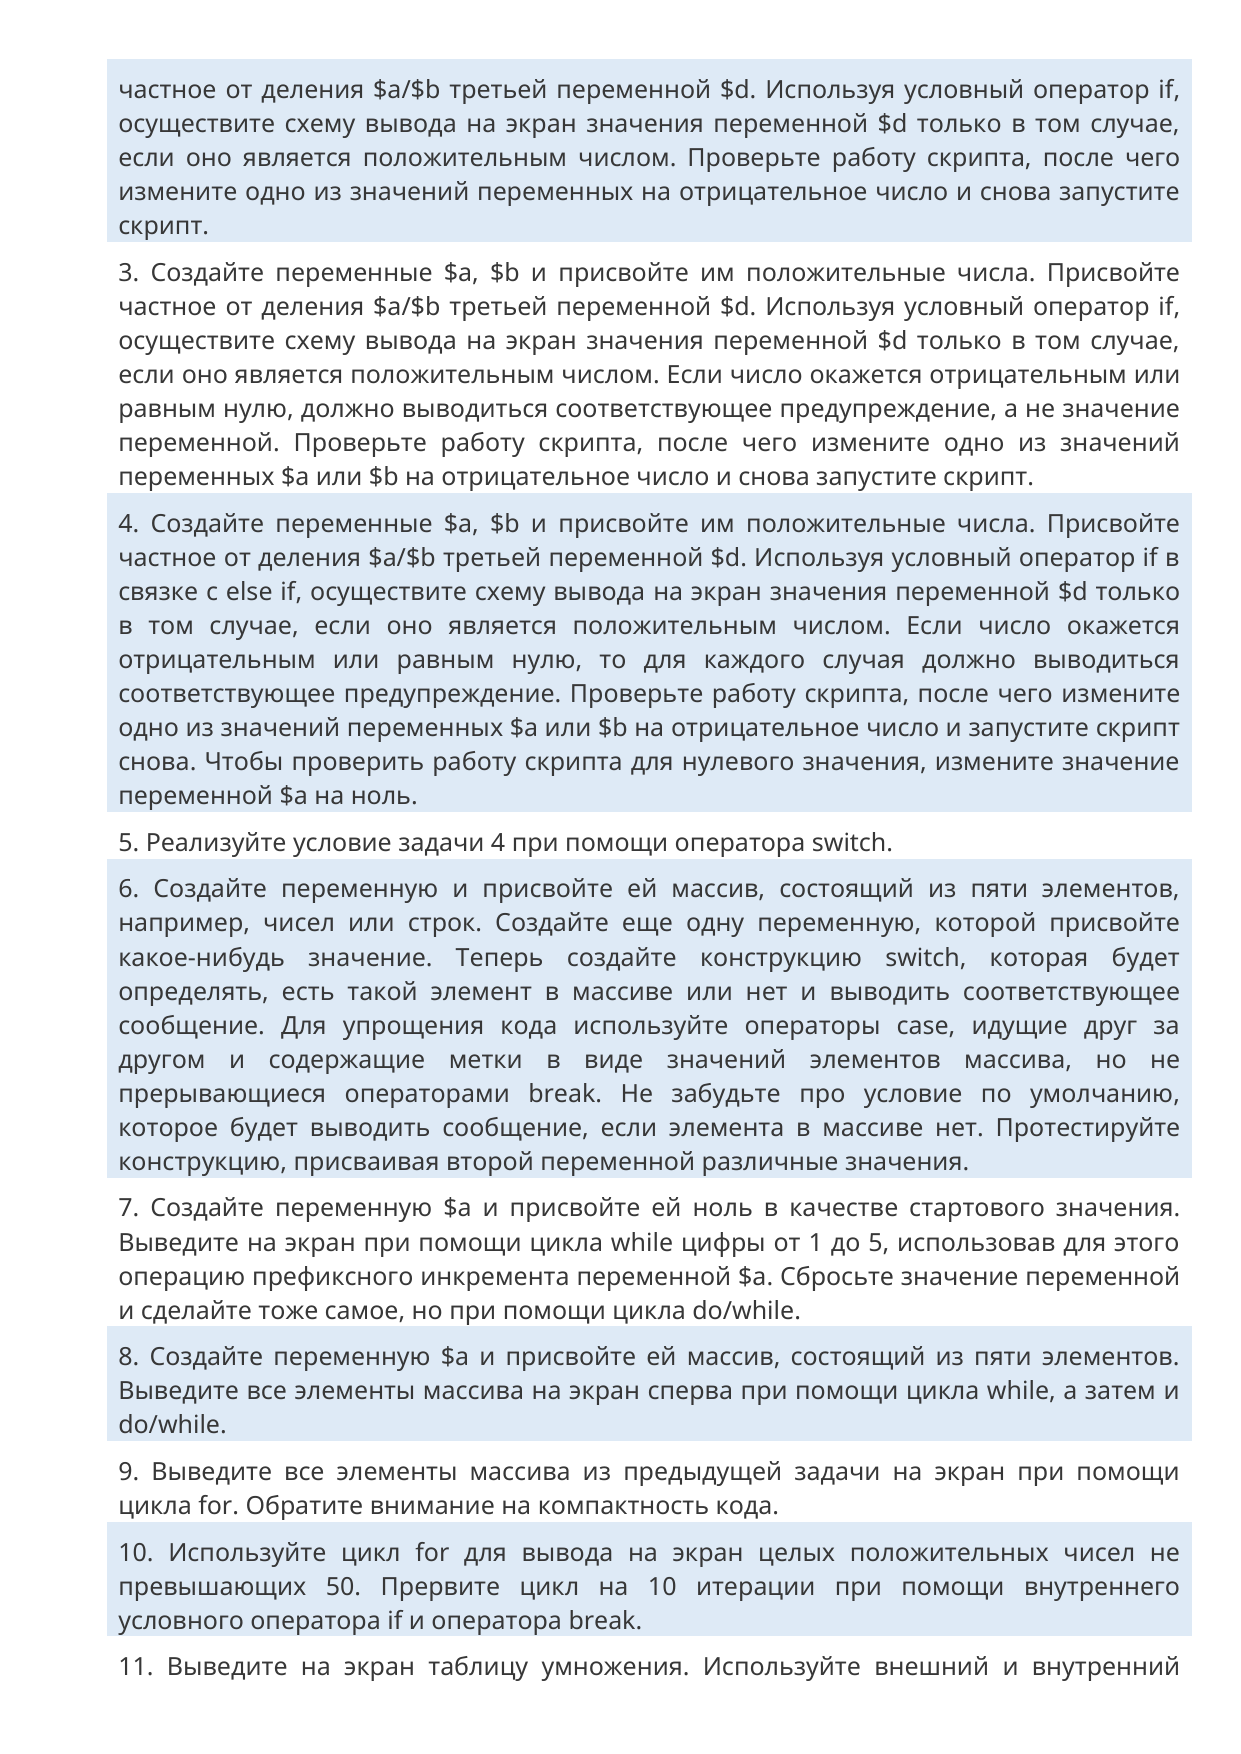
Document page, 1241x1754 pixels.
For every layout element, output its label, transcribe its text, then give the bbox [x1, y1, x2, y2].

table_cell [107, 1636, 1192, 1683]
table_cell 9. Выведите все элементы массива из предыдущей задачи на экран при помощи цикла for. Обратите внимание на компактность кода. [107, 1441, 1192, 1522]
table_cell 10. Используйте цикл for для вывода на экран целых положительных чисел не превышающих 50. Прервите цикл на 10 итерации при помощи внутреннего условного оператора if и оператора break. [107, 1522, 1192, 1636]
table_cell 4. Создайте переменные $a, $b и присвойте им положительные числа. Присвойте частное от деления $a/$b третьей переменной $d. Используя условный оператор if в связке с else if, осуществите схему вывода на экран значения переменной $d только в том случае, если оно является положительным числом. Если число окажется отрицательным или равным нулю, то для каждого случая должно выводиться соответствующее предупреждение. Проверьте работу скрипта, после чего измените одно из значений переменных $a или $b на отрицательное число и запустите скрипт снова. Чтобы проверить работу скрипта для нулевого значения, измените значение переменной $a на ноль. [107, 493, 1192, 812]
table_cell 7. Создайте переменную $a и присвойте ей ноль в качестве стартового значения. Выведите на экран при помощи цикла while цифры от 1 до 5, использовав для этого операцию префиксного инкремента переменной $a. Сбросьте значение переменной и сделайте тоже самое, но при помощи цикла do/while. [107, 1178, 1192, 1326]
table_cell 3. Создайте переменные $a, $b и присвойте им положительные числа. Присвойте частное от деления $a/$b третьей переменной $d. Используя условный оператор if, осуществите схему вывода на экран значения переменной $d только в том случае, если оно является положительным числом. Если число окажется отрицательным или равным нулю, должно выводиться соответствующее предупреждение, а не значение переменной. Проверьте работу скрипта, после чего измените одно из значений переменных $a или $b на отрицательное число и снова запустите скрипт. [107, 242, 1192, 493]
table_cell 8. Создайте переменную $a и присвойте ей массив, состоящий из пяти элементов. Выведите все элементы массива на экран сперва при помощи цикла while, а затем и do/while. [107, 1326, 1192, 1441]
table_cell 6. Создайте переменную и присвойте ей массив, состоящий из пяти элементов, например, чисел или строк. Создайте еще одну переменную, которой присвойте какое-нибудь значение. Теперь создайте конструкцию switch, которая будет определять, есть такой элемент в массиве или нет и выводить соответствующее сообщение. Для упрощения кода используйте операторы case, идущие друг за другом и содержащие метки в виде значений элементов массива, но не прерывающиеся операторами break. Не забудьте про условие по умолчанию, которое будет выводить сообщение, если элемента в массиве нет. Протестируйте конструкцию, присваивая второй переменной различные значения. [107, 859, 1192, 1178]
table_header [107, 59, 1192, 242]
table_cell 5. Реализуйте условие задачи 4 при помощи оператора switch. [107, 812, 1192, 858]
